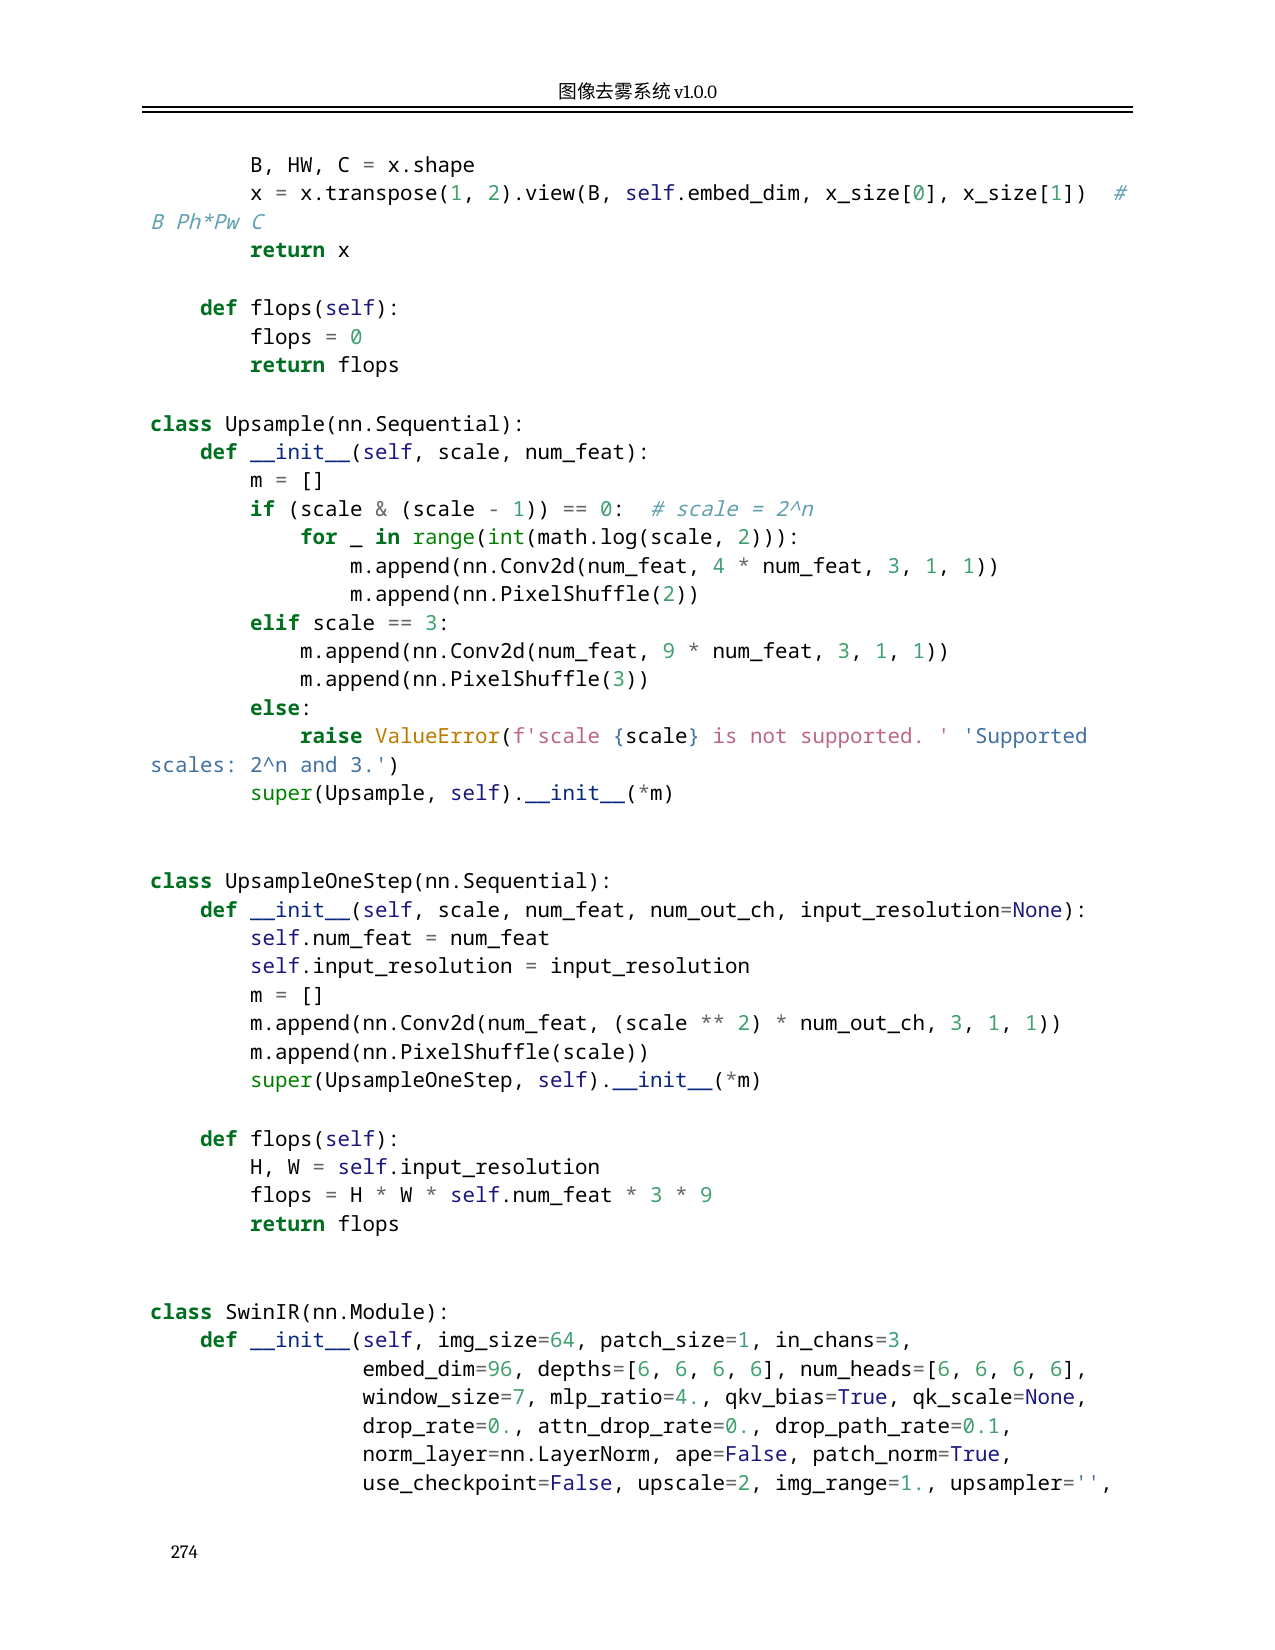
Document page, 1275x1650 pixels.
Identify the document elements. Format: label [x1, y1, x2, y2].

text [150, 150, 1125, 1496]
